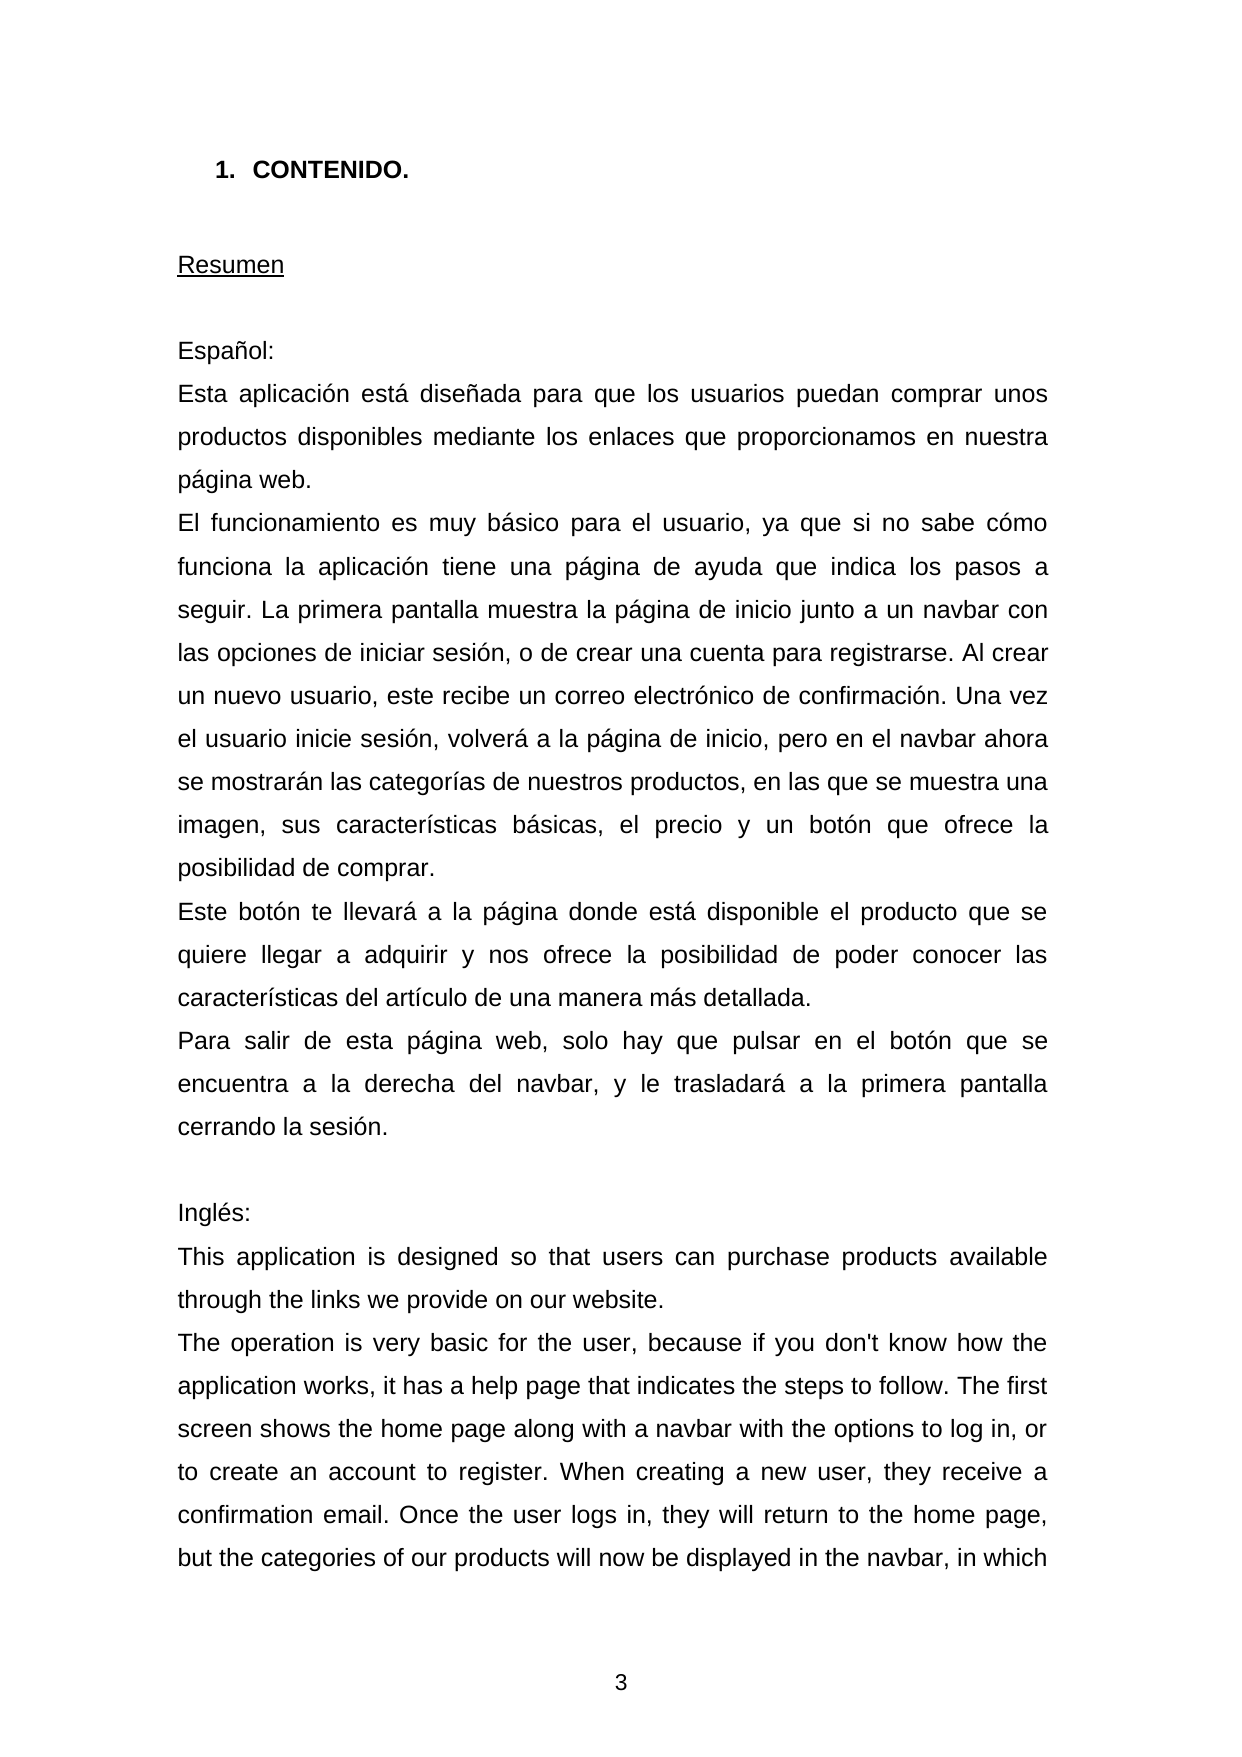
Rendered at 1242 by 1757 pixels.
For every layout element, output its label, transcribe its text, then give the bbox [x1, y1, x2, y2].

text Esta aplicación está diseñada para que los usuarios puedan comprar unos productos disponibles mediante los enlaces que proporcionamos en nuestra página web. [177, 379, 1050, 494]
text Este botón te llevará a la página donde está disponible el producto que se quiere llegar a adquirir y nos ofrece la posibilidad de poder conocer las características del artículo de una manera más detallada. [177, 897, 1050, 1012]
text This application is designed so that users can purchase products available through the links we provide on our website. [177, 1242, 1050, 1313]
text El funcionamiento es muy básico para el usuario, ya que si no sabe cómo funciona la aplicación tiene una página de ayuda que indica los pasos a seguir. La primera pantalla muestra la página de inicio junto a un navbar con las opciones de iniciar sesión, o de crear una cuenta para registrarse. Al crear un nuevo usuario, este recibe un correo electrónico de confirmación. Una vez el usuario inicie sesión, volverá a la página de inicio, pero en el navbar ahora se mostrarán las categorías de nuestros productos, en las que se muestra una imagen, sus características básicas, el precio y un botón que ofrece la posibilidad de comprar. [177, 508, 1050, 882]
text Para salir de esta página web, solo hay que pulsar en el botón que se encuentra a la derecha del navbar, y le trasladará a la primera pantalla cerrando la sesión. [177, 1026, 1050, 1141]
text Inglés: [177, 1198, 1050, 1227]
subtitle Resumen [177, 250, 1064, 278]
subtitle CONTENIDO. [215, 156, 1064, 184]
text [177, 1328, 1050, 1572]
text Español: [177, 336, 1050, 365]
